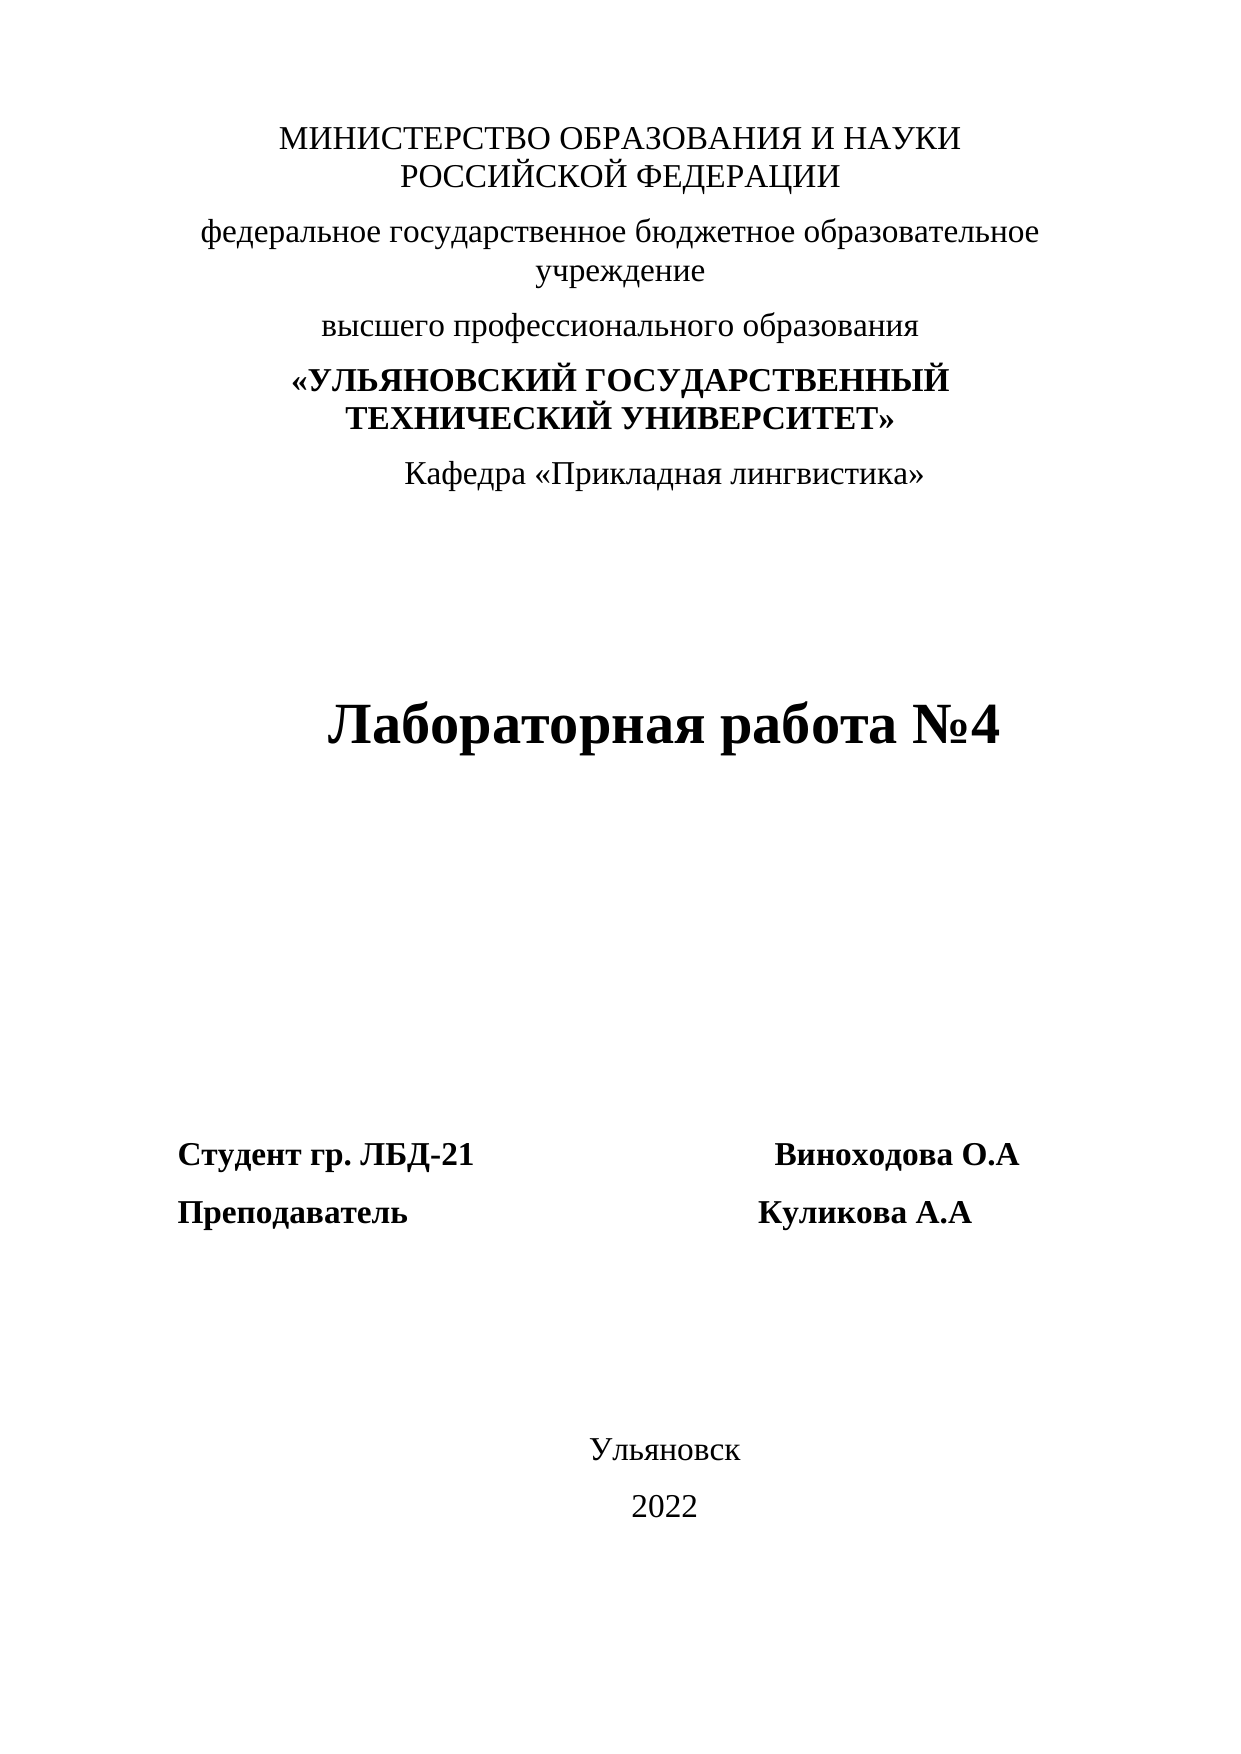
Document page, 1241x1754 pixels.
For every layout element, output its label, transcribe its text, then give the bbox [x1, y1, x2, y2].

text федеральное государственное бюджетное образовательное учреждение [177, 211, 1063, 288]
text высшего профессионального образования [177, 305, 1063, 343]
text Студент гр. ЛБД-21 Виноходова О.А [177, 1134, 1152, 1173]
text Кафедра «Прикладная лингвистика» [177, 453, 1152, 491]
text 2022 [177, 1487, 1152, 1525]
text Лабораторная работа №4 [177, 689, 1152, 756]
text «УЛЬЯНОВСКИЙ ГОСУДАРСТВЕННЫЙ ТЕХНИЧЕСКИЙ УНИВЕРСИТЕТ» [177, 360, 1063, 436]
text Преподаватель Куликова А.А [177, 1193, 1152, 1231]
text МИНИСТЕРСТВО ОБРАЗОВАНИЯ И НАУКИ РОССИЙСКОЙ ФЕДЕРАЦИИ [177, 118, 1063, 195]
text Ульяновск [177, 1429, 1152, 1467]
